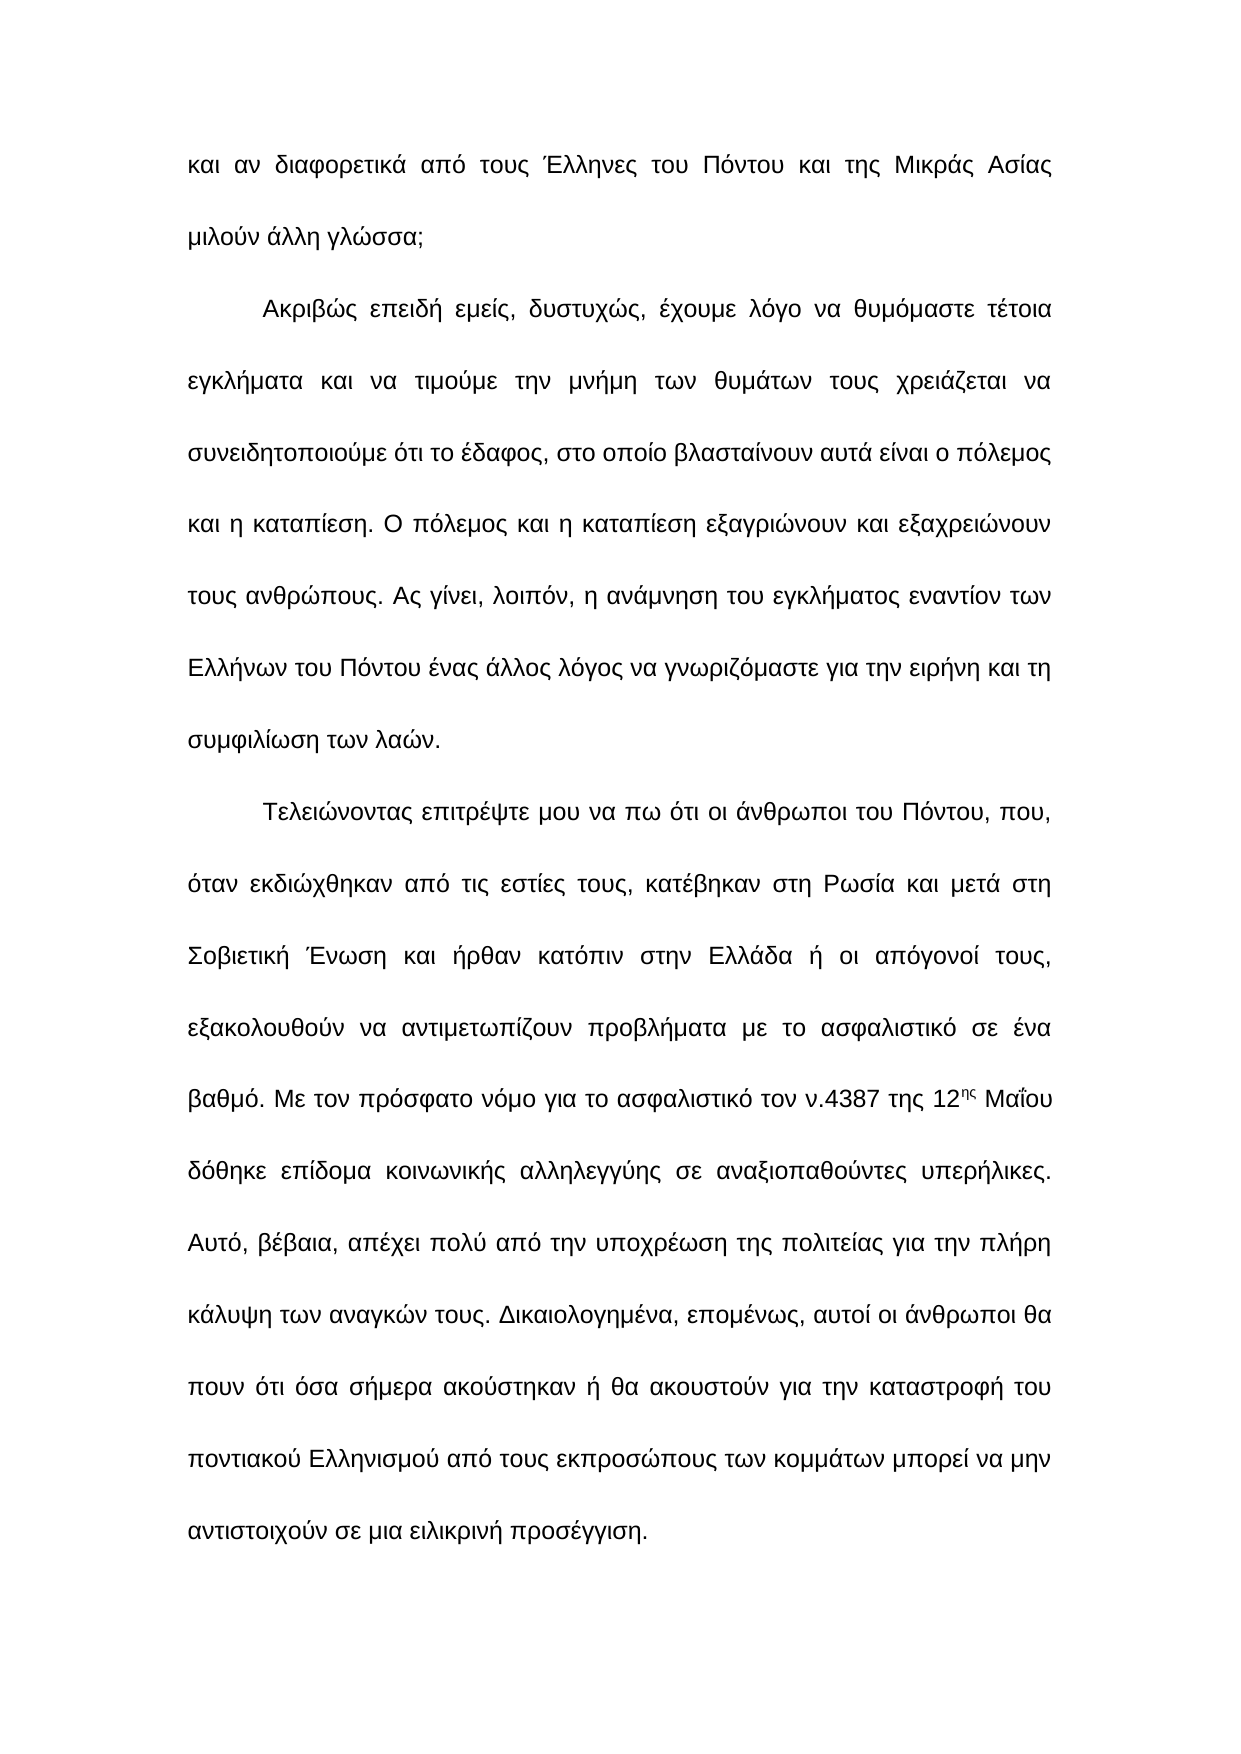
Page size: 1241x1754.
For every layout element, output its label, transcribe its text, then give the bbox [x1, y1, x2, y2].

text Τελειώνοντας επιτρέψτε μου να πω ότι οι άνθρωποι του Πόντου, που, όταν εκδιώχθηκαν από τις εστίες τους, κατέβηκαν στη Ρωσία και μετά στη Σοβιετική Ένωση και ήρθαν κατόπιν στην Ελλάδα ή οι απόγονοί τους, εξακολουθούν να αντιμετωπίζουν προβλήματα με το ασφαλιστικό σε ένα βαθμό. Με τον πρόσφατο νόμο για το ασφαλιστικό τον ν.4387 της 12ης Μαΐου δόθηκε επίδομα κοινωνικής αλληλεγγύης σε αναξιοπαθούντες υπερήλικες. Αυτό, βέβαια, απέχει πολύ από την υποχρέωση της πολιτείας για την πλήρη κάλυψη των αναγκών τους. Δικαιολογημένα, επομένως, αυτοί οι άνθρωποι θα πουν ότι όσα σήμερα ακούστηκαν ή θα ακουστούν για την καταστροφή του ποντιακού Ελληνισμού από τους εκπροσώπους των κομμάτων μπορεί να μην αντιστοιχούν σε μια ειλικρινή προσέγγιση. [187, 797, 1053, 1544]
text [187, 150, 1053, 251]
text Ακριβώς επειδή εμείς, δυστυχώς, έχουμε λόγο να θυμόμαστε τέτοια εγκλήματα και να τιμούμε την μνήμη των θυμάτων τους χρειάζεται να συνειδητοποιούμε ότι το έδαφος, στο οποίο βλασταίνουν αυτά είναι ο πόλεμος και η καταπίεση. Ο πόλεμος και η καταπίεση εξαγριώνουν και εξαχρειώνουν τους ανθρώπους. Ας γίνει, λοιπόν, η ανάμνηση του εγκλήματος εναντίον των Ελλήνων του Πόντου ένας άλλος λόγος να γνωριζόμαστε για την ειρήνη και τη συμφιλίωση των λαών. [187, 294, 1053, 754]
